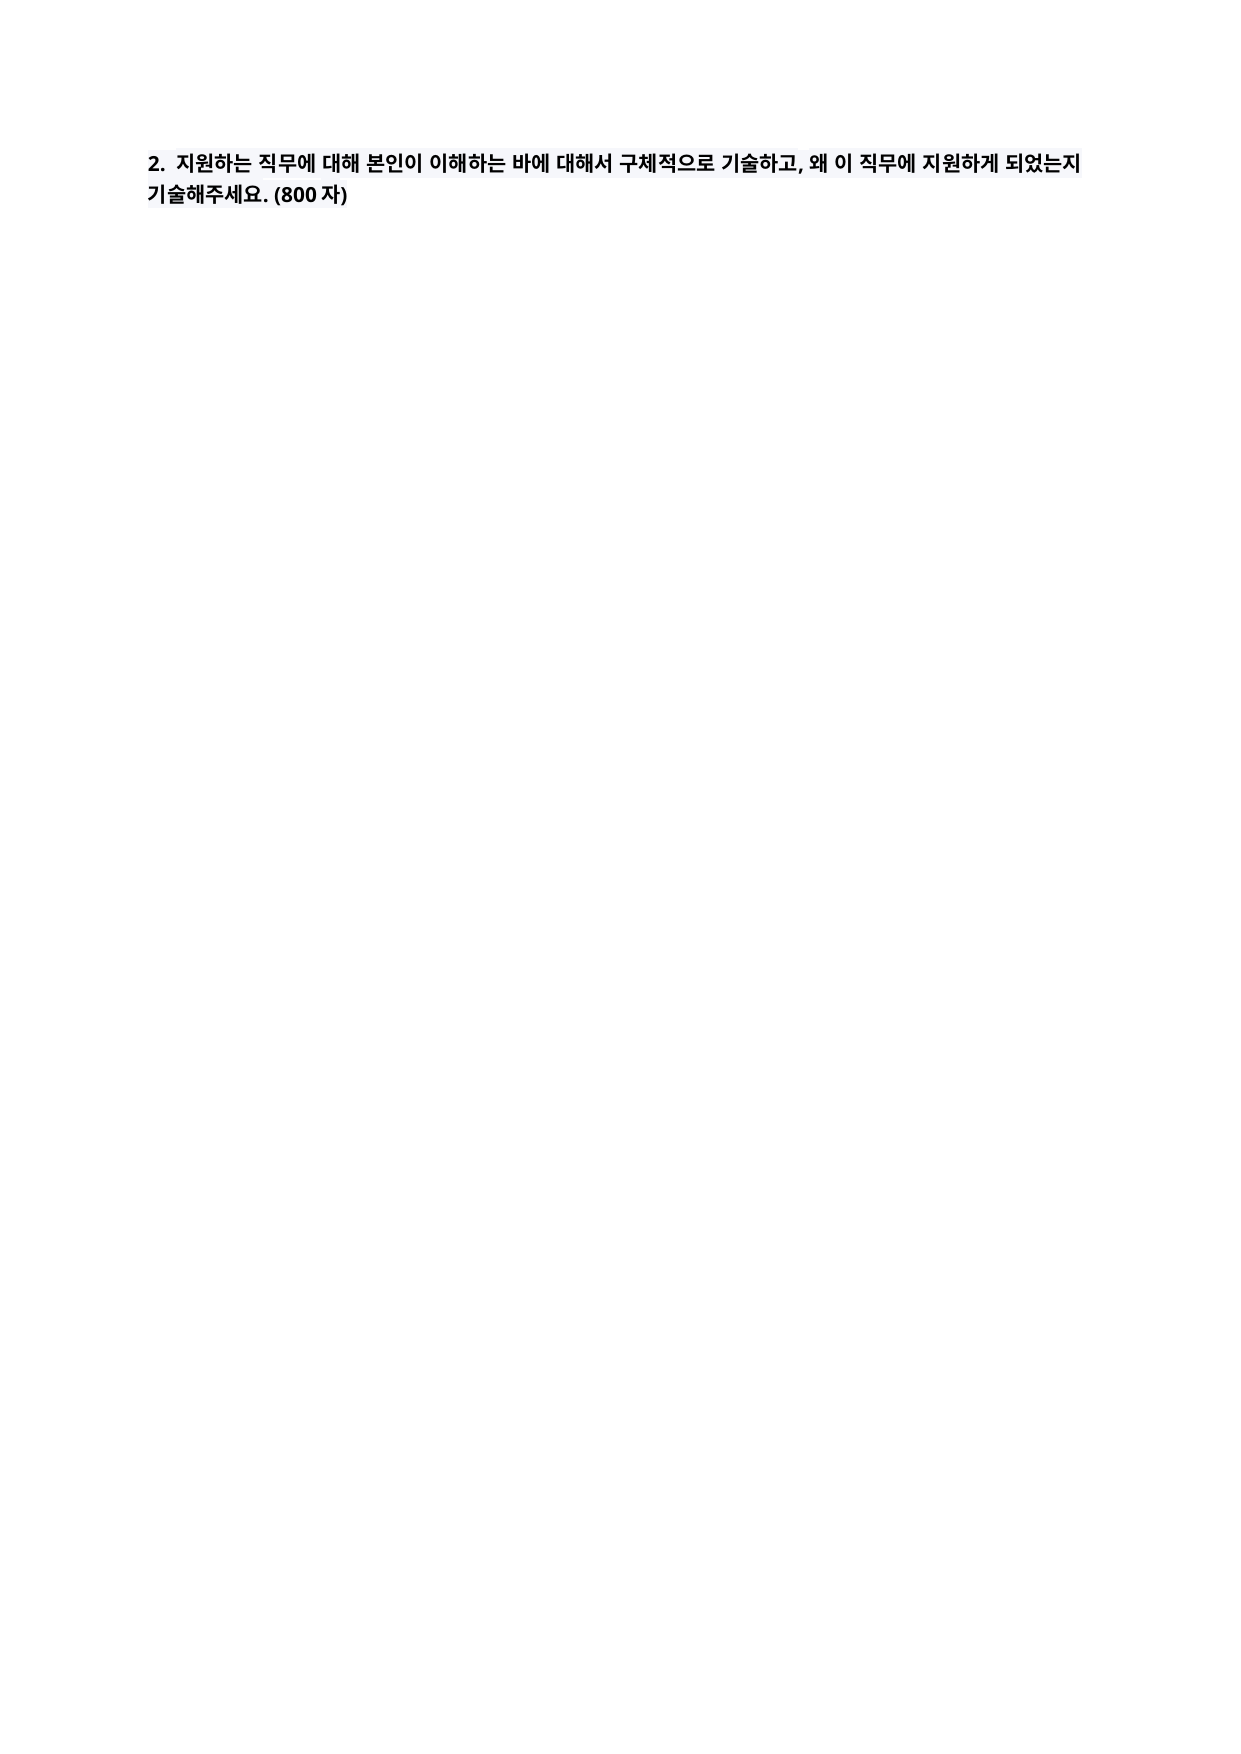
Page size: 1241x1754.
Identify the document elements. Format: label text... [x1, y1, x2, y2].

text 2. 지원하는 직무에 대해 본인이 이해하는 바에 대해서 구체적으로 기술하고, 왜 이 직무에 지원하게 되었는지 기술해주세요. (800자) [340, 148, 1093, 208]
